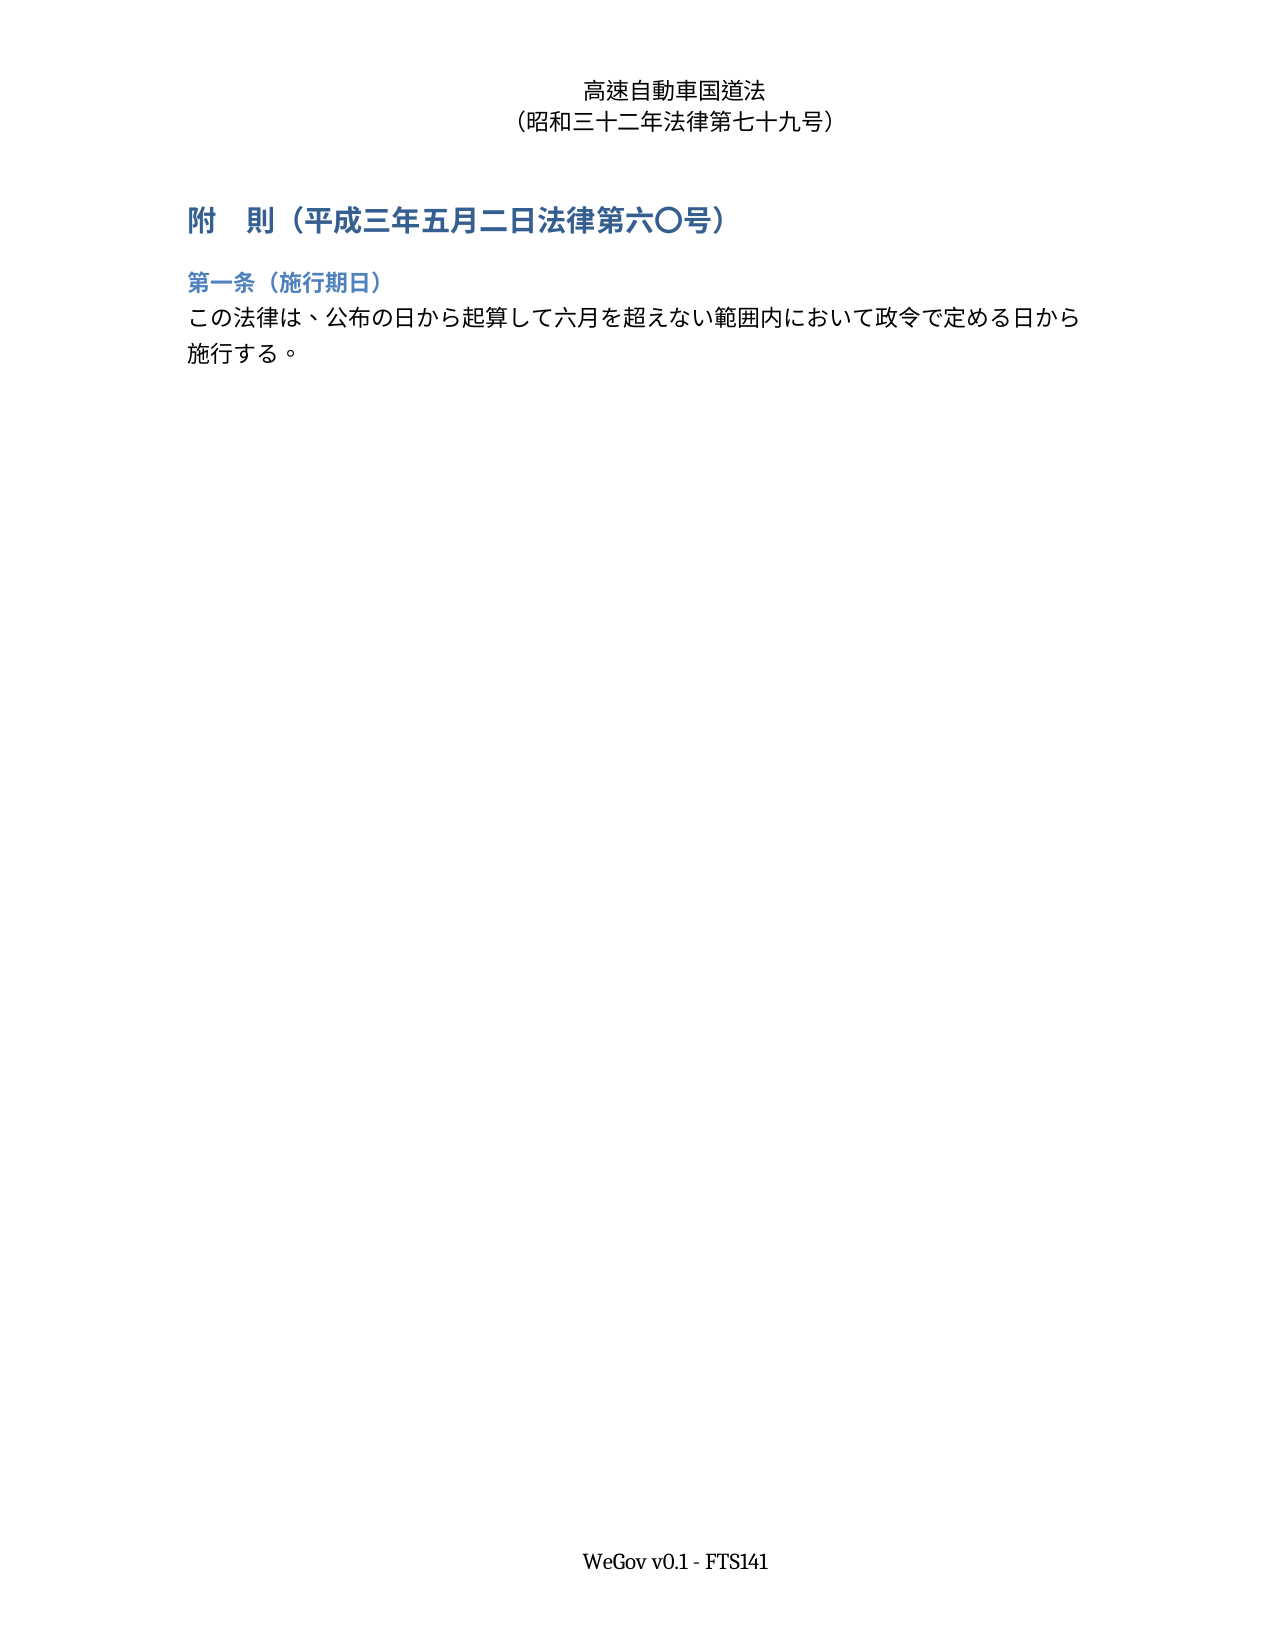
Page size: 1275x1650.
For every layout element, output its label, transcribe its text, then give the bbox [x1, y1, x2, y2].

subtitle 第一条（施行期日） [187, 266, 1087, 298]
subtitle 附 則（平成三年五月二日法律第六〇号） [187, 200, 1087, 240]
text この法律は、公布の日から起算して六月を超えない範囲内において政令で定める日から施行する。 [187, 302, 1087, 369]
